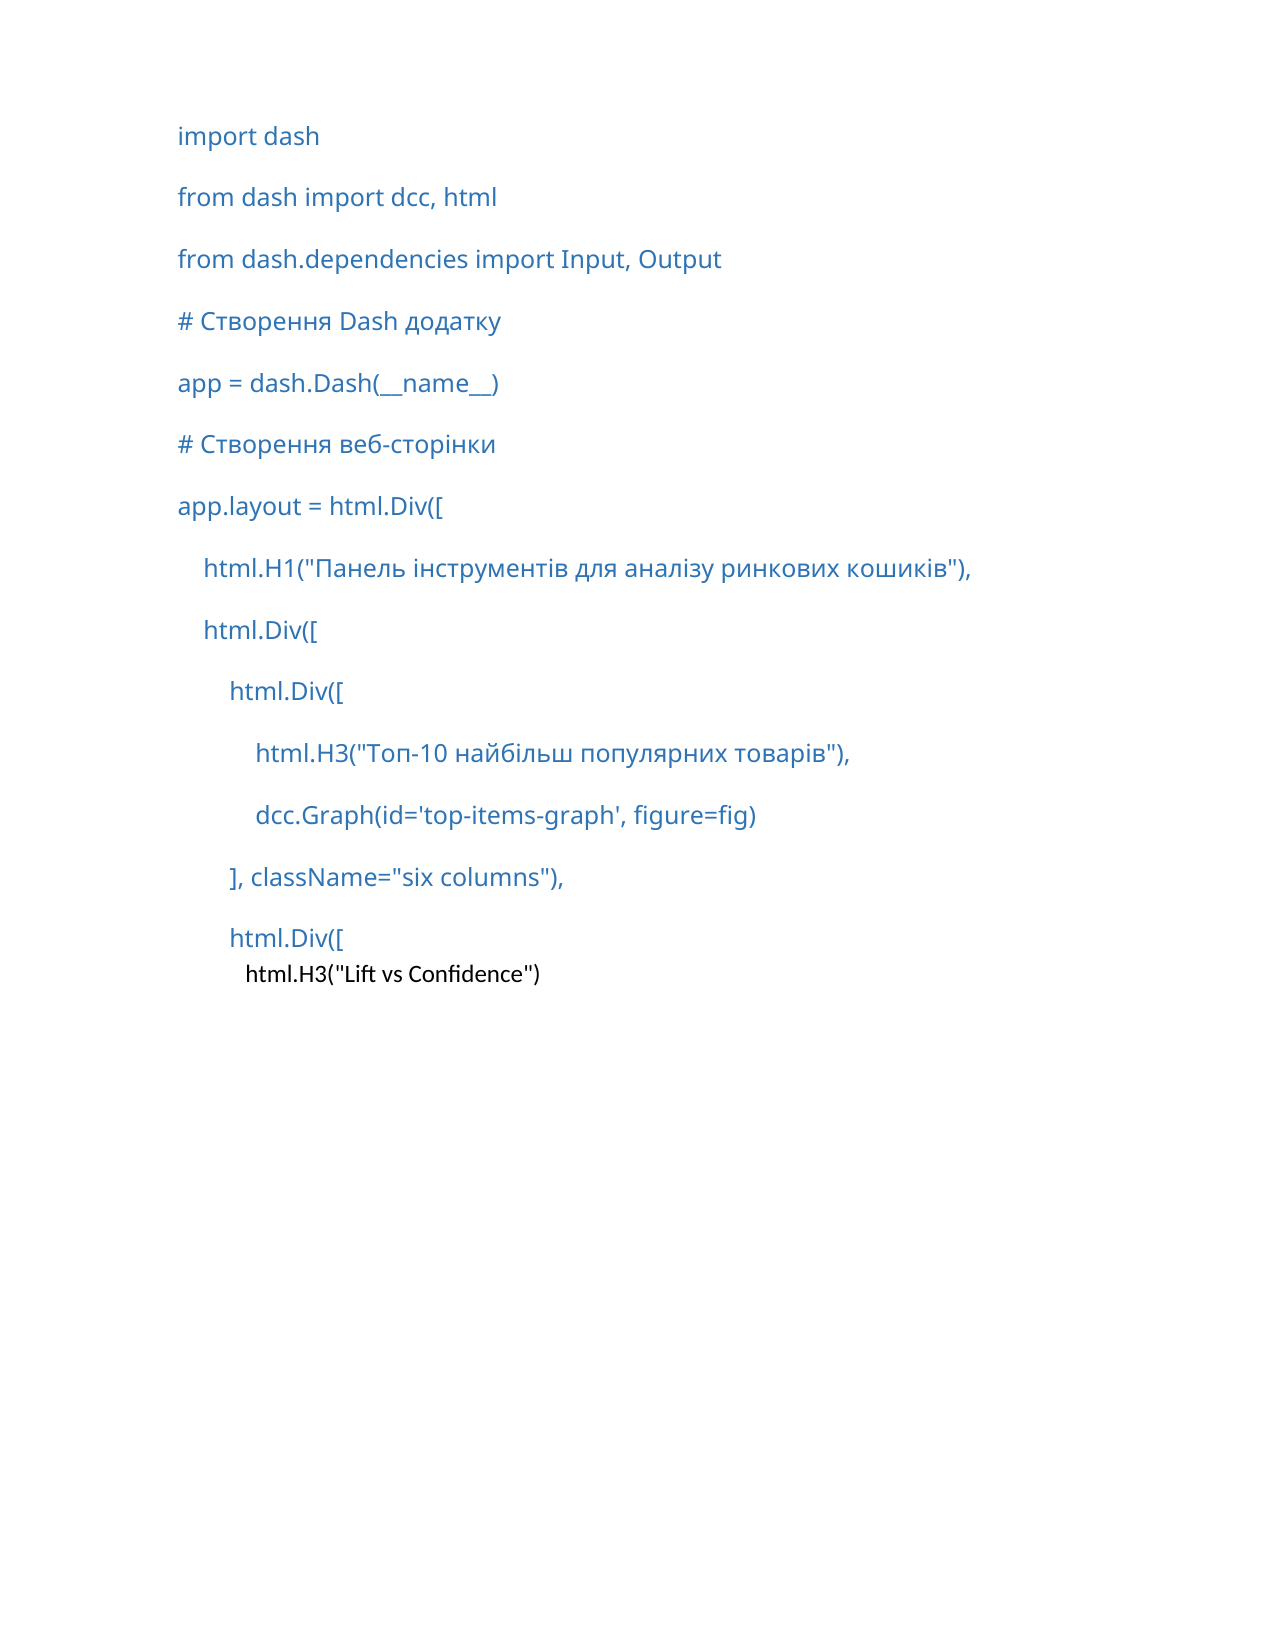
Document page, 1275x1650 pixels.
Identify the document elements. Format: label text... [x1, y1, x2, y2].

subtitle html.Div([ [177, 612, 1186, 646]
subtitle from dash import dcc, html [177, 180, 1186, 214]
subtitle dcc.Graph(id='top-items-graph', figure=fig) [177, 798, 1186, 832]
subtitle # Створення Dash додатку [177, 303, 1186, 337]
text html.H3("Lift vs Confidence") [177, 958, 1186, 988]
subtitle ], className="six columns"), [177, 859, 1186, 893]
subtitle app.layout = html.Div([ [177, 489, 1186, 523]
subtitle from dash.dependencies import Input, Output [177, 242, 1186, 276]
subtitle html.Div([ [177, 921, 1186, 955]
subtitle app = dash.Dash(__name__) [177, 365, 1186, 399]
subtitle import dash [177, 118, 1186, 152]
subtitle html.H1("Панель інструментів для аналізу ринкових кошиків"), [177, 551, 1186, 584]
subtitle # Створення веб-сторінки [177, 427, 1186, 461]
subtitle html.H3("Топ-10 найбільш популярних товарів"), [177, 736, 1186, 770]
subtitle html.Div([ [177, 674, 1186, 708]
